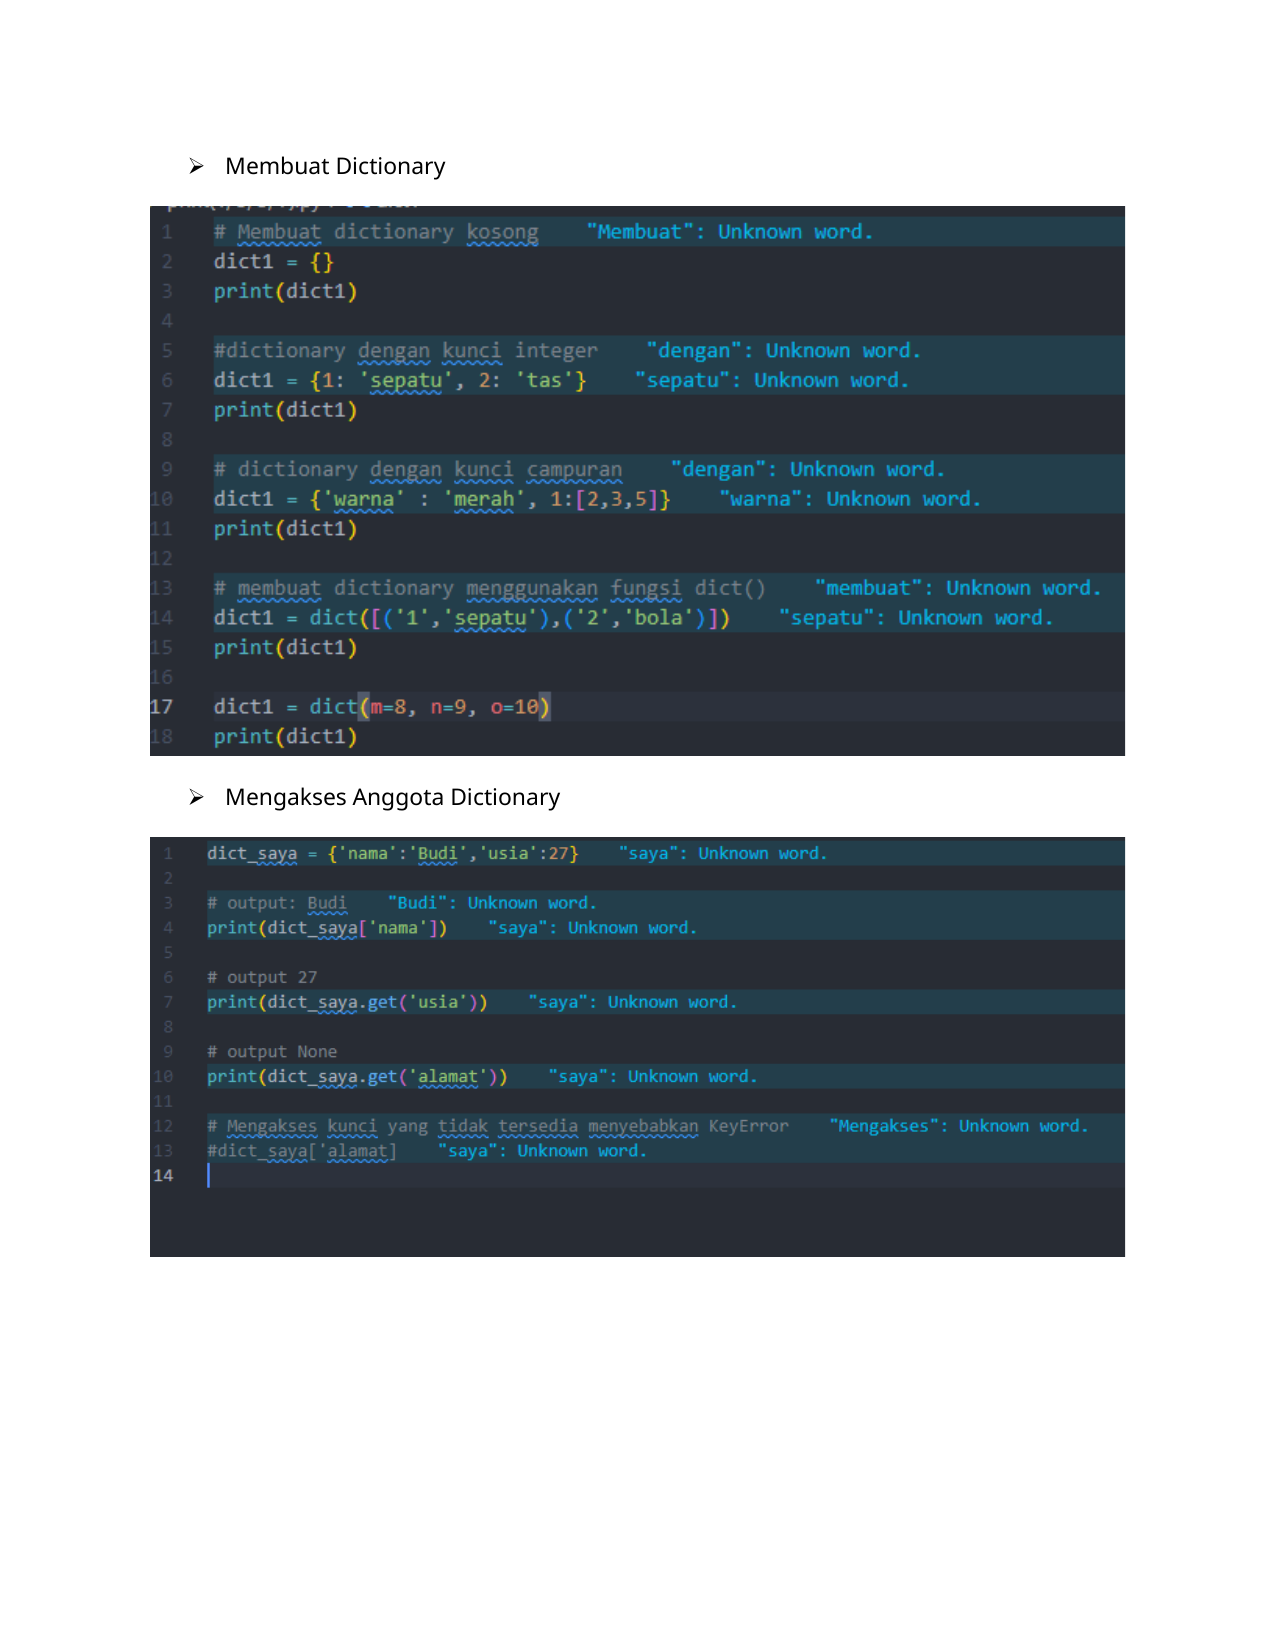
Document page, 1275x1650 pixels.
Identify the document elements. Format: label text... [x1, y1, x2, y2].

picture [150, 837, 1125, 1257]
list Mengakses Anggota Dictionary [187, 781, 1125, 812]
picture [150, 206, 1125, 756]
list Membuat Dictionary [187, 150, 1125, 181]
